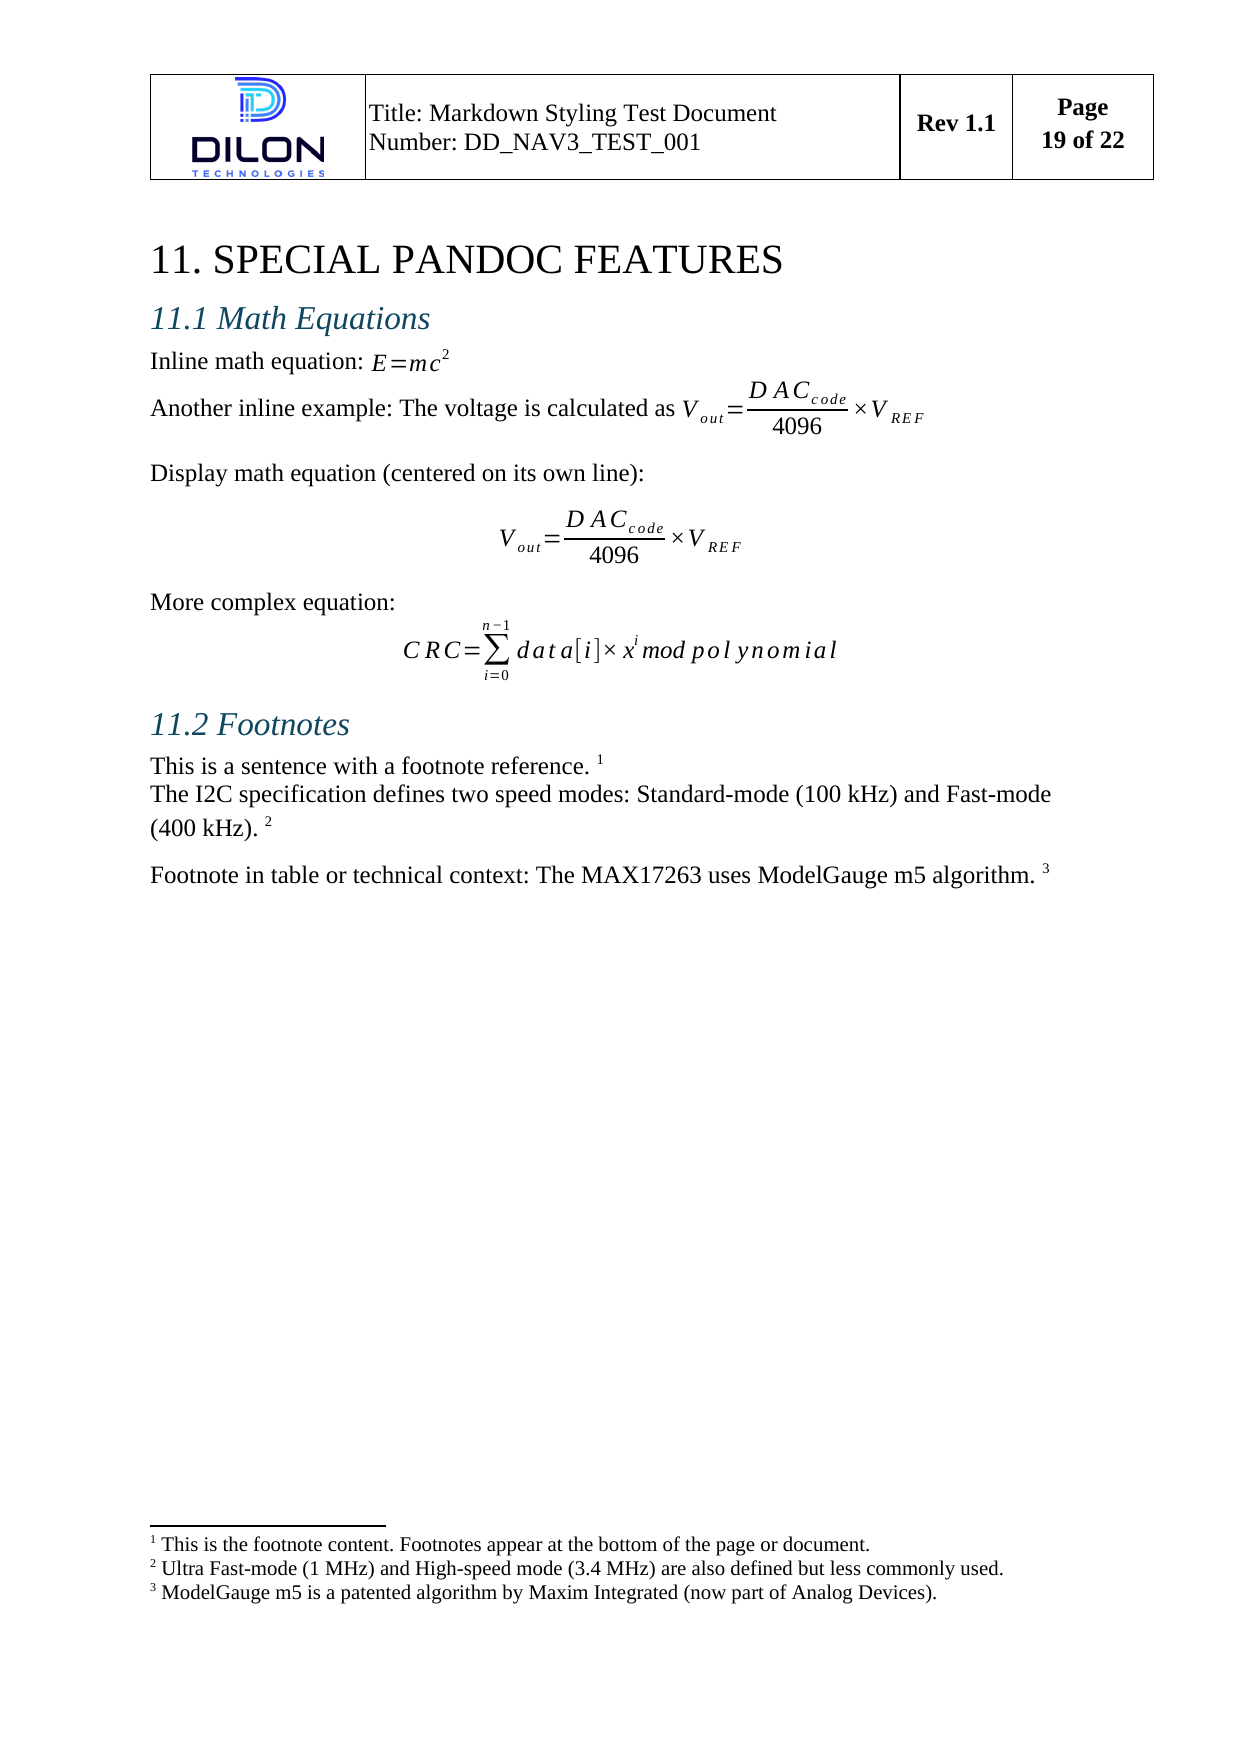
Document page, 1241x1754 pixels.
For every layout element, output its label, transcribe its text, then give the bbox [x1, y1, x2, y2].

text The I2C specification defines two speed modes: Standard-mode (100 kHz) and Fast-mode (400 kHz). [150, 779, 1090, 841]
picture [192, 77, 324, 177]
subtitle 11.2 Footnotes [150, 704, 1090, 742]
text Footnote in table or technical context: The MAX17263 uses ModelGauge m5 algorithm. [150, 860, 1090, 889]
text Another inline example: The voltage is calculated as [150, 376, 1090, 439]
subtitle 11.1 Math Equations [150, 299, 1090, 337]
subtitle 11. Special Pandoc Features [150, 234, 1090, 282]
text Display math equation (centered on its own line): [150, 458, 1090, 487]
